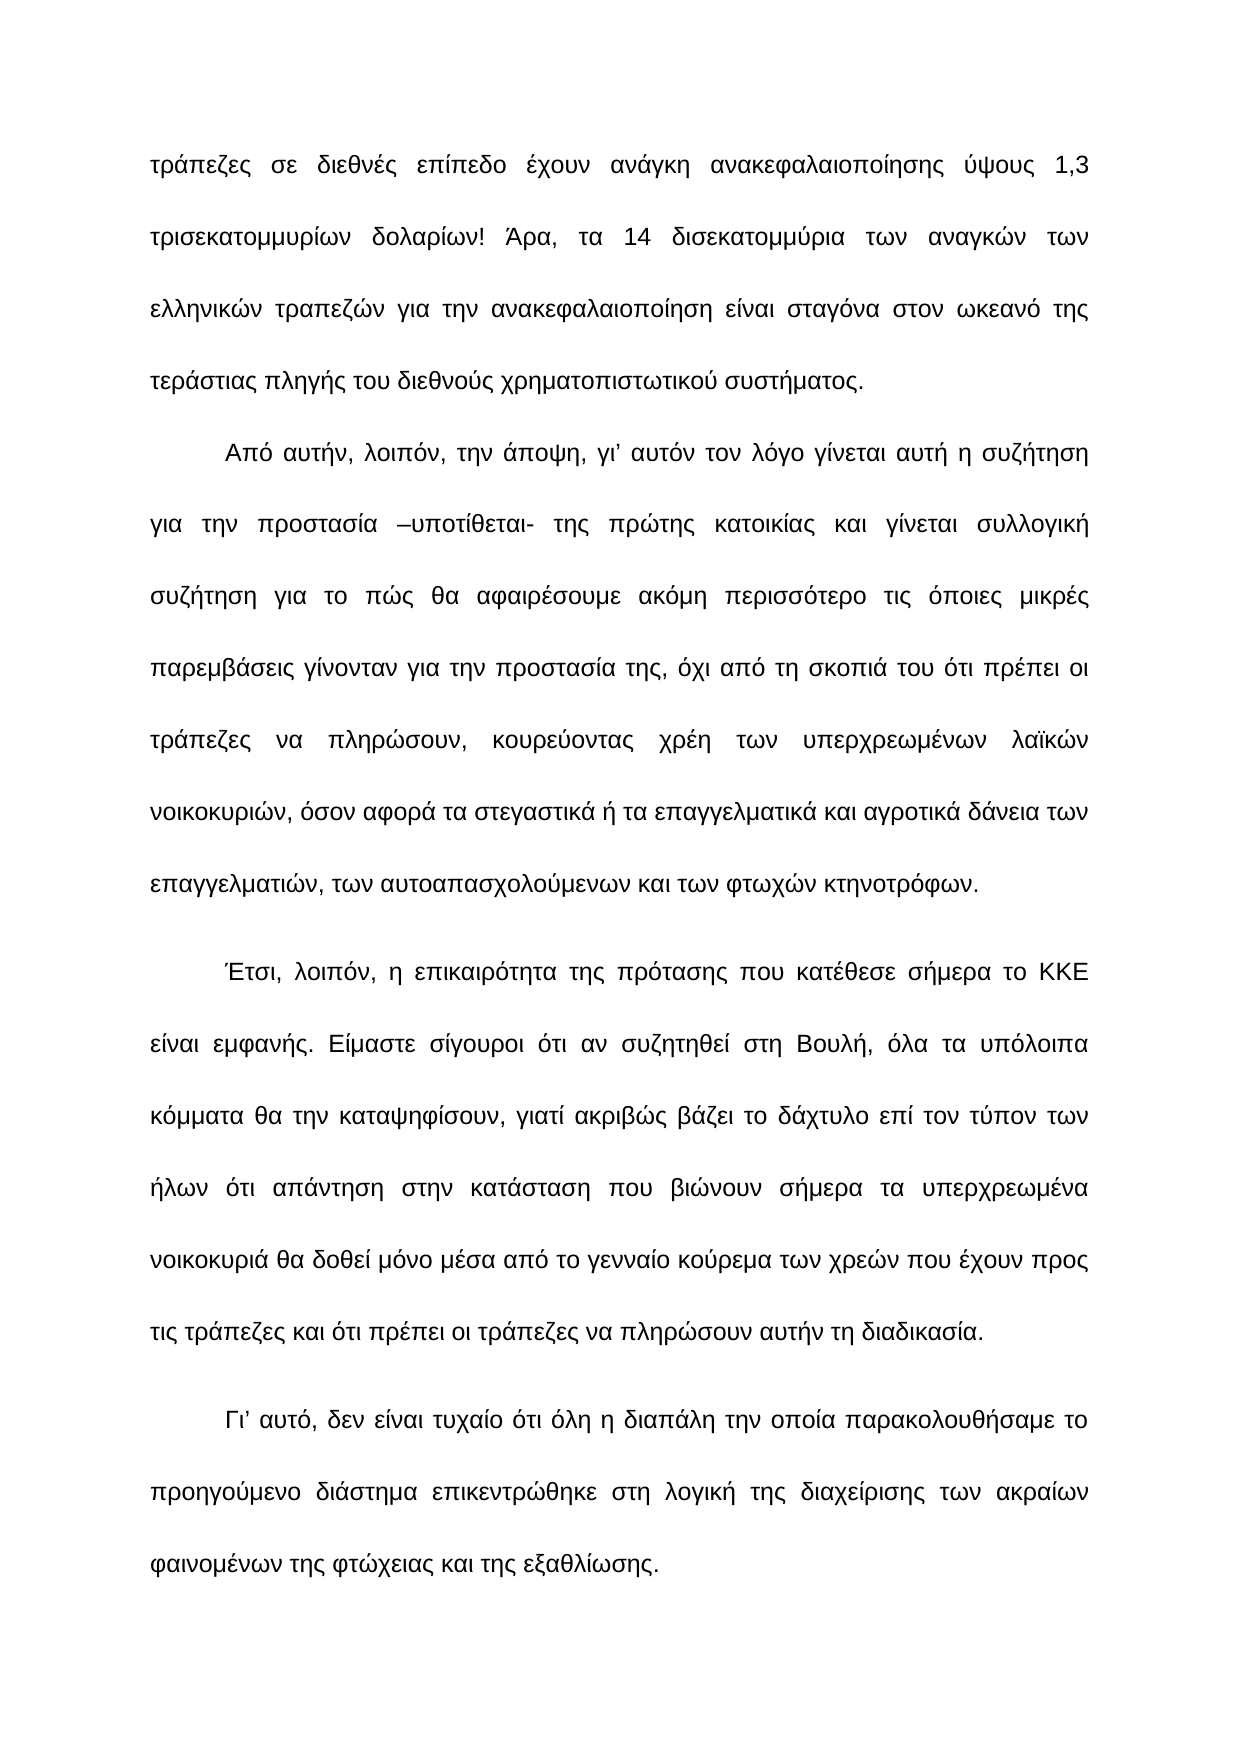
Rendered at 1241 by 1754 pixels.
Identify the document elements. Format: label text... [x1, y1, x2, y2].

text Γι’ αυτό, δεν είναι τυχαίο ότι όλη η διαπάλη την οποία παρακολουθήσαμε το προηγούμενο διάστημα επικεντρώθηκε στη λογική της διαχείρισης των ακραίων φαινομένων της φτώχειας και της εξαθλίωσης. [150, 1405, 1090, 1578]
text Από αυτήν, λοιπόν, την άποψη, γι’ αυτόν τον λόγο γίνεται αυτή η συζήτηση για την προστασία –υποτίθεται- της πρώτης κατοικίας και γίνεται συλλογική συζήτηση για το πώς θα αφαιρέσουμε ακόμη περισσότερο τις όποιες μικρές παρεμβάσεις γίνονταν για την προστασία της, όχι από τη σκοπιά του ότι πρέπει οι τράπεζες να πληρώσουν, κουρεύοντας χρέη των υπερχρεωμένων λαϊκών νοικοκυριών, όσον αφορά τα στεγαστικά ή τα επαγγελματικά και αγροτικά δάνεια των επαγγελματιών, των αυτοαπασχολούμενων και των φτωχών κτηνοτρόφων. [150, 437, 1090, 897]
text Έτσι, λοιπόν, η επικαιρότητα της πρότασης που κατέθεσε σήμερα το ΚΚΕ είναι εμφανής. Είμαστε σίγουροι ότι αν συζητηθεί στη Βουλή, όλα τα υπόλοιπα κόμματα θα την καταψηφίσουν, γιατί ακριβώς βάζει το δάχτυλο επί τον τύπον των ήλων ότι απάντηση στην κατάσταση που βιώνουν σήμερα τα υπερχρεωμένα νοικοκυριά θα δοθεί μόνο μέσα από το γενναίο κούρεμα των χρεών που έχουν προς τις τράπεζες και ότι πρέπει οι τράπεζες να πληρώσουν αυτήν τη διαδικασία. [150, 957, 1090, 1345]
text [150, 150, 1090, 394]
